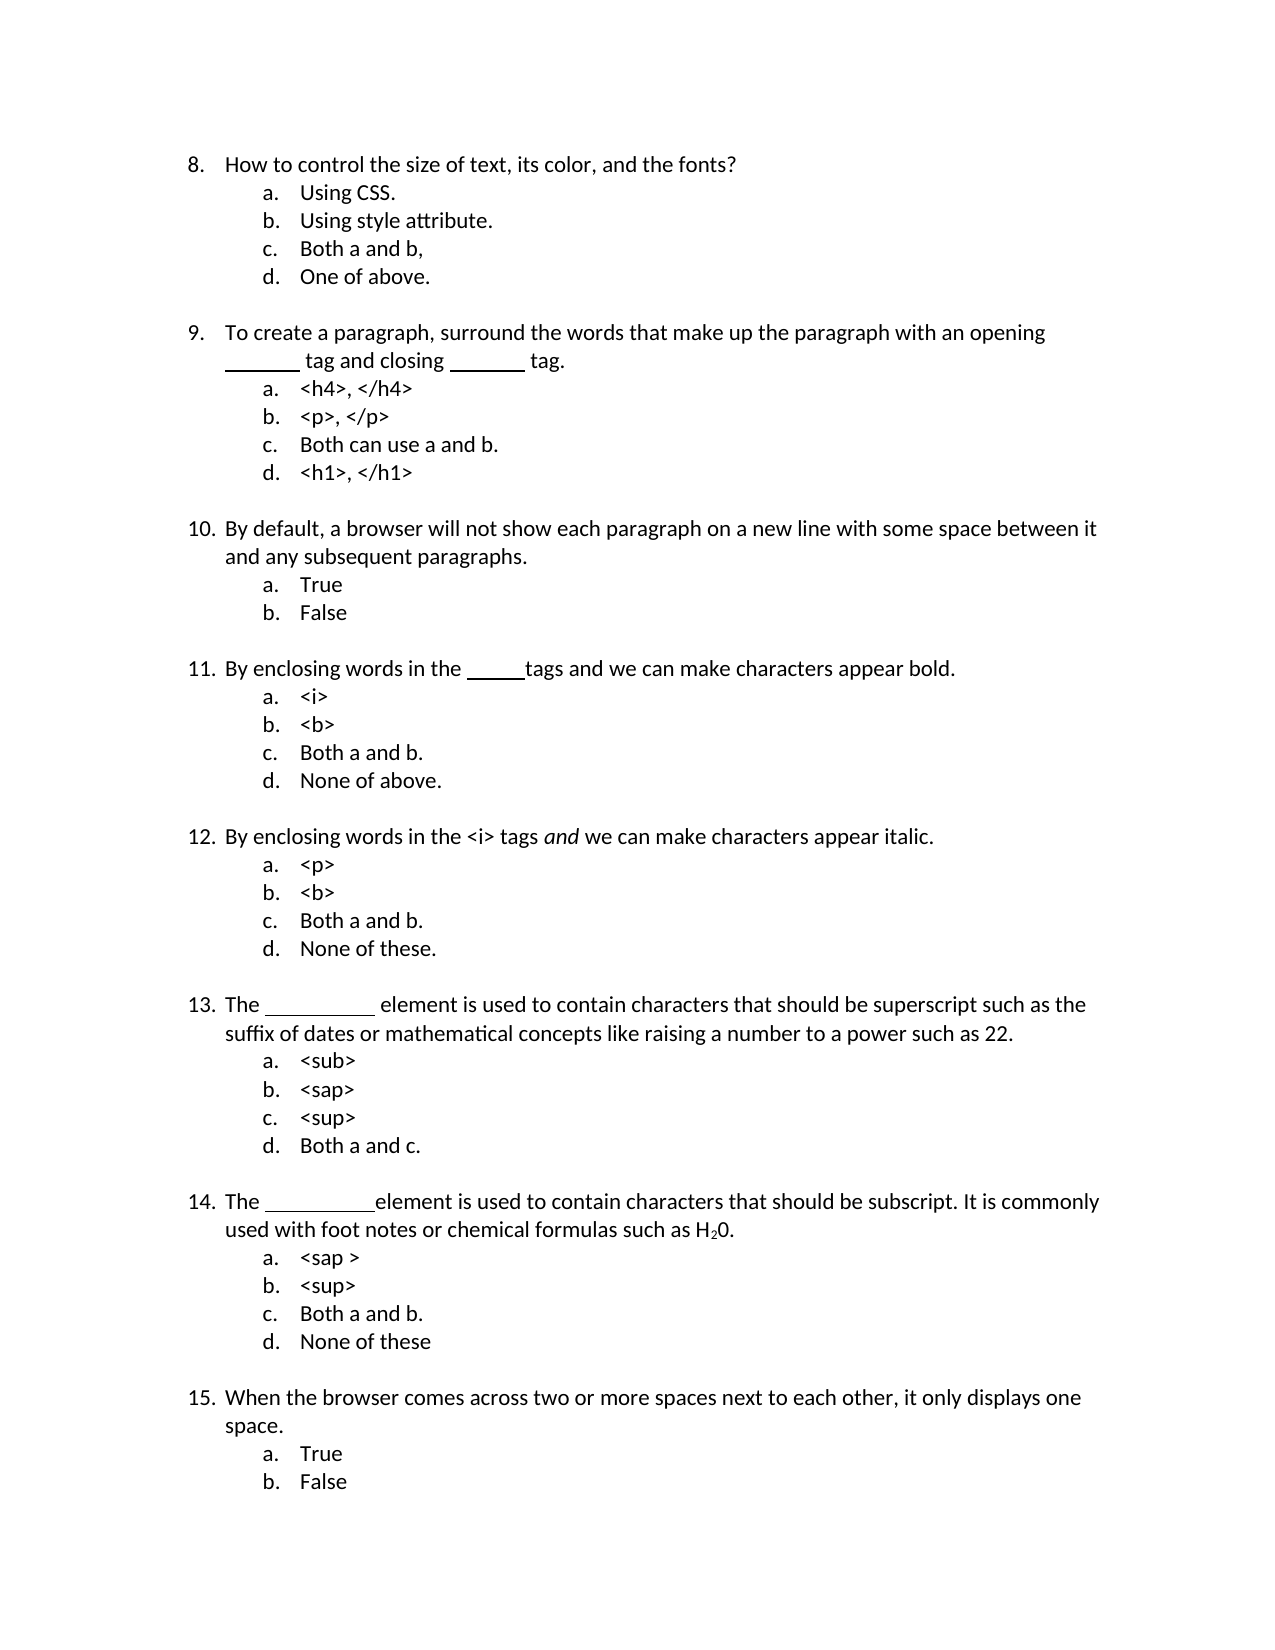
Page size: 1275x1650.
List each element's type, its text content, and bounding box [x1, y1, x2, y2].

list <b> [262, 710, 1125, 738]
list False [262, 1467, 1125, 1495]
list When the browser comes across two or more spaces next to each other, it only displays one space. [187, 1383, 1125, 1439]
list True [262, 1439, 1125, 1467]
list How to control the size of text, its color, and the fonts? [187, 150, 1125, 178]
list None of these [262, 1327, 1125, 1355]
list By default, a browser will not show each paragraph on a new line with some space between it and any subsequent paragraphs. [187, 514, 1125, 570]
list <sup> [262, 1271, 1125, 1299]
list Both a and c. [262, 1131, 1125, 1159]
list True [262, 570, 1125, 598]
list <sub> [262, 1047, 1125, 1075]
list <sup> [262, 1103, 1125, 1131]
list Using CSS. [262, 178, 1125, 206]
list <sap > [262, 1243, 1125, 1271]
list <p> [262, 851, 1125, 878]
list Both a and b, [262, 234, 1125, 262]
list <p>, </p> [262, 402, 1125, 430]
list <b> [262, 878, 1125, 907]
list False [262, 598, 1125, 626]
list By enclosing words in the <i> tags and we can make characters appear italic. [187, 822, 1125, 851]
list None of above. [262, 766, 1125, 794]
list The element is used to contain characters that should be subscript. It is commonly used with foot notes or chemical formulas such as H20. [187, 1187, 1125, 1243]
list <h4>, </h4> [262, 374, 1125, 402]
list Both a and b. [262, 738, 1125, 766]
list Both a and b. [262, 1299, 1125, 1327]
list The element is used to contain characters that should be superscript such as the suffix of dates or mathematical concepts like raising a number to a power such as 22. [187, 991, 1125, 1047]
list By enclosing words in the tags and we can make characters appear bold. [187, 654, 1125, 682]
list None of these. [262, 934, 1125, 963]
list Both can use a and b. [262, 430, 1125, 458]
list One of above. [262, 262, 1125, 290]
list <h1>, </h1> [262, 458, 1125, 486]
list Both a and b. [262, 907, 1125, 934]
list <sap> [262, 1075, 1125, 1103]
list Using style attribute. [262, 206, 1125, 234]
list <i> [262, 682, 1125, 710]
list To create a paragraph, surround the words that make up the paragraph with an opening tag and closing tag. [187, 318, 1125, 374]
